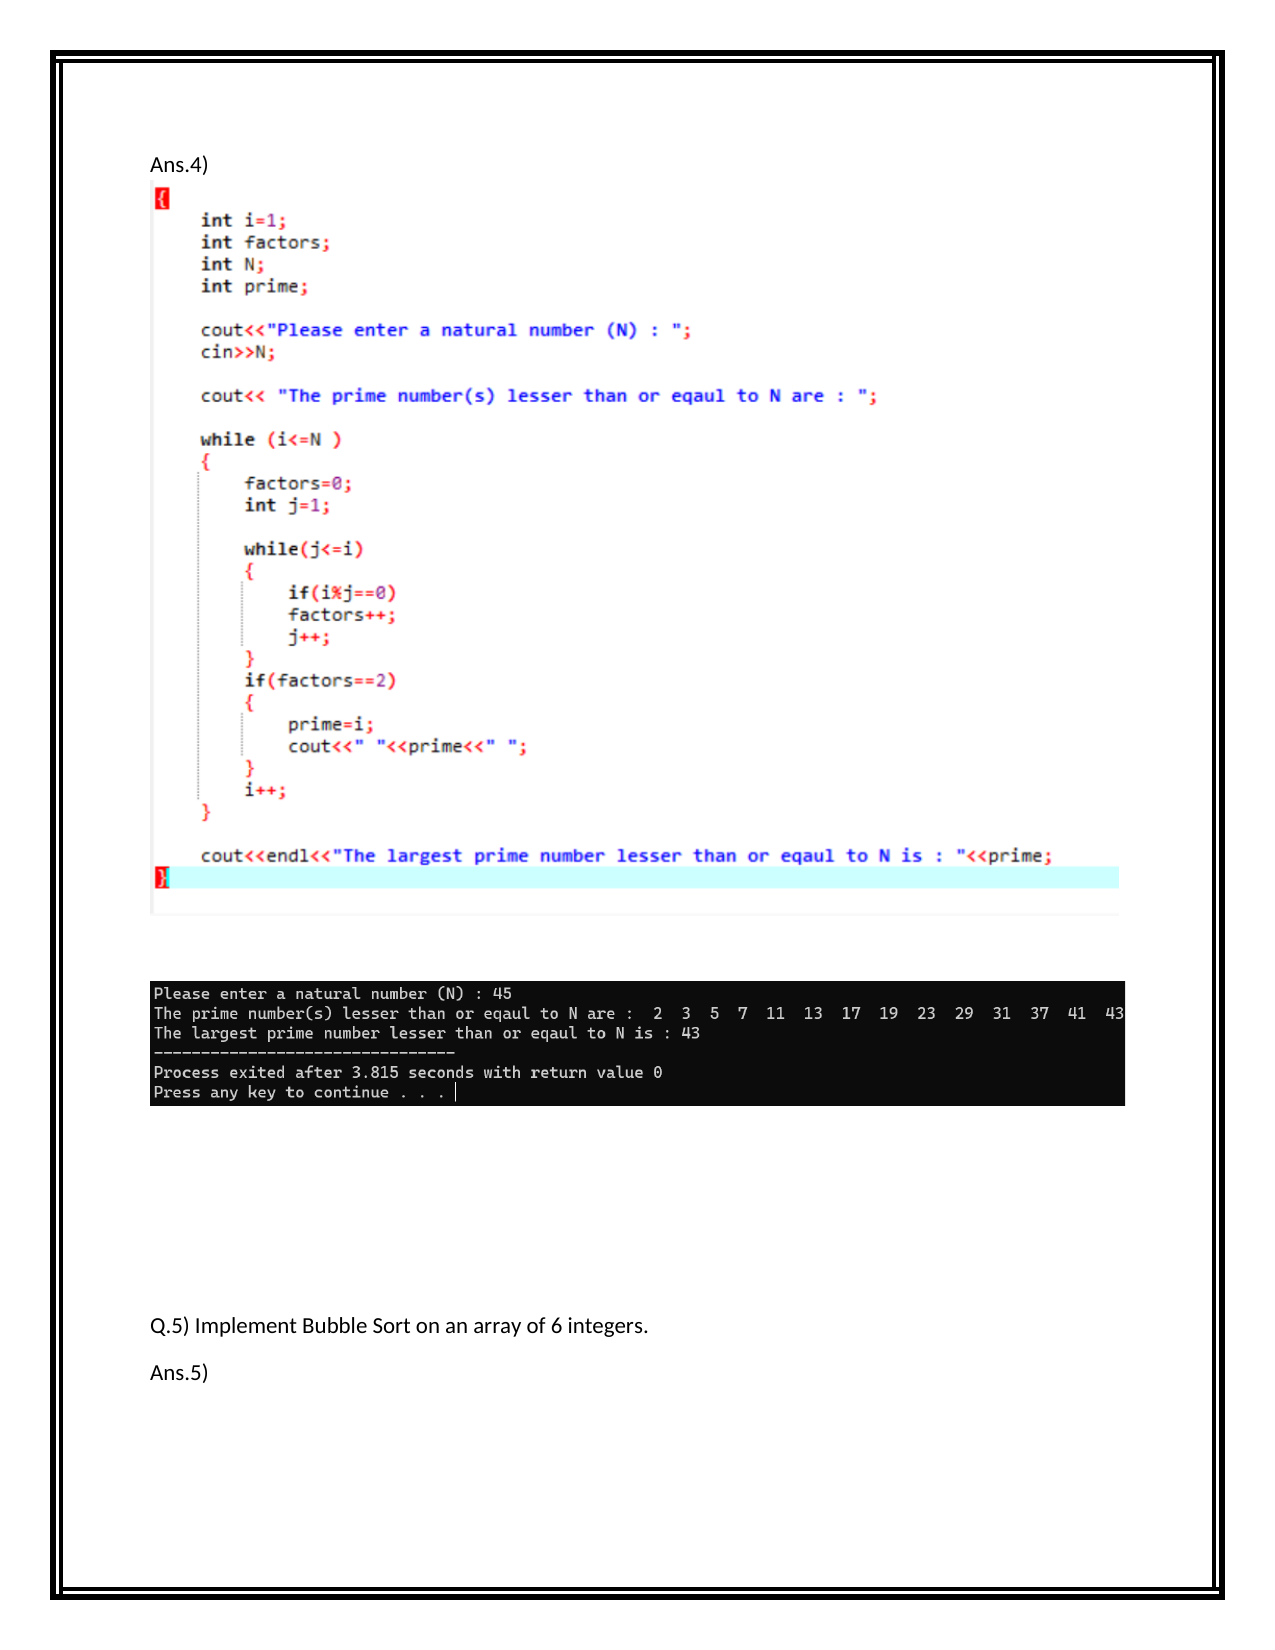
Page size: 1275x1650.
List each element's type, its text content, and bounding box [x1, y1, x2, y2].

text Q.5) Implement Bubble Sort on an array of 6 integers. [150, 1312, 1125, 1339]
text Ans.5) [150, 1358, 1125, 1386]
picture [150, 981, 1125, 1106]
picture [150, 180, 1119, 916]
